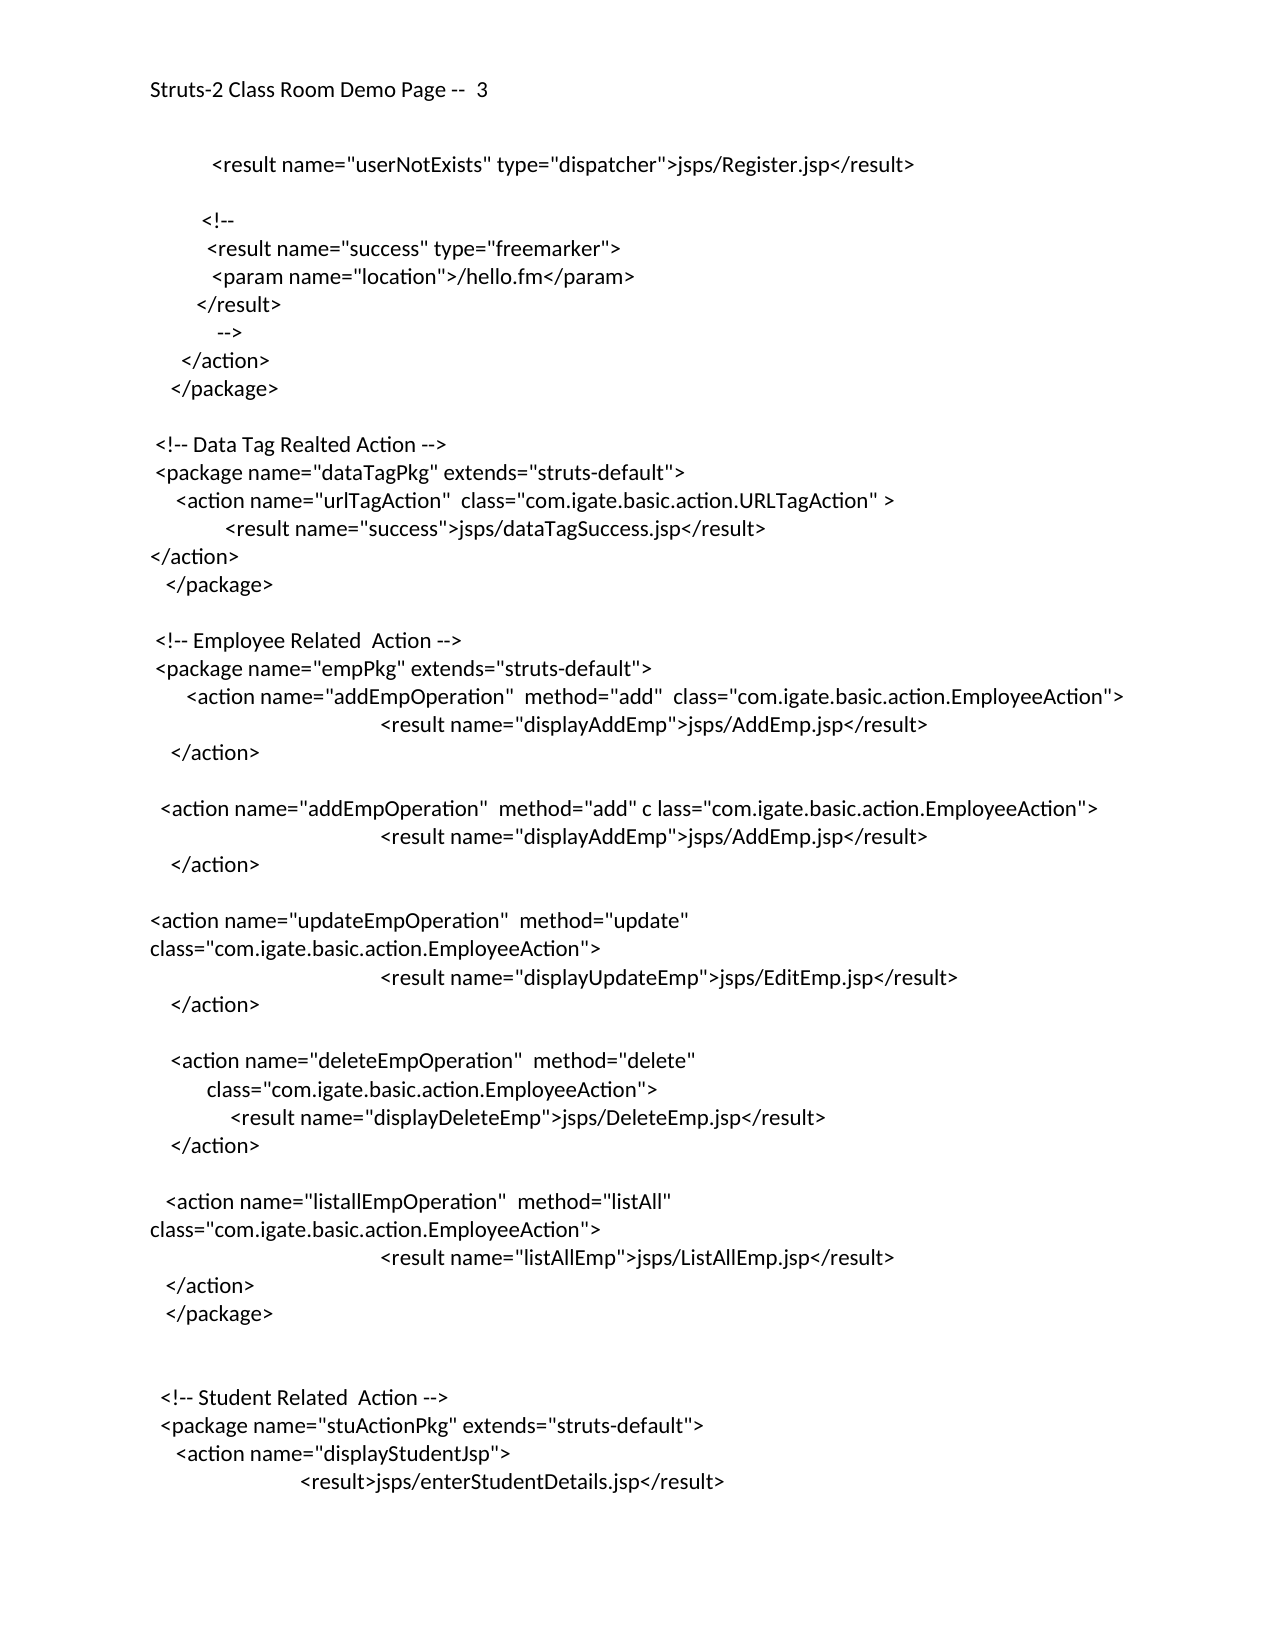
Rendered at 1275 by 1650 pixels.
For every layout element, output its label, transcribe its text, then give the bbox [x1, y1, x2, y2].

text </action> [150, 991, 1125, 1019]
text <result name="displayDeleteEmp">jsps/DeleteEmp.jsp</result> [150, 1103, 1125, 1131]
text </package> [150, 570, 1125, 598]
text <result name="userNotExists" type="dispatcher">jsps/Register.jsp</result> [150, 150, 1125, 178]
text <action name="deleteEmpOperation" method="delete" [150, 1047, 1125, 1075]
text <package name="dataTagPkg" extends="struts-default"> [150, 458, 1125, 486]
text <package name="stuActionPkg" extends="struts-default"> [150, 1411, 1125, 1439]
text </action> [150, 738, 1125, 766]
text </action> [150, 851, 1125, 878]
text <result name="success" type="freemarker"> [150, 234, 1125, 262]
text <result name="displayAddEmp">jsps/AddEmp.jsp</result> [150, 822, 1125, 851]
text <result name="displayUpdateEmp">jsps/EditEmp.jsp</result> [150, 963, 1125, 991]
text </action> [150, 346, 1125, 374]
text <result>jsps/enterStudentDetails.jsp</result> [150, 1467, 1125, 1495]
text <action name="updateEmpOperation" method="update" class="com.igate.basic.action.EmployeeAction"> [150, 907, 1125, 963]
text </action> [150, 1131, 1125, 1159]
text <!-- Employee Related Action --> [150, 626, 1125, 654]
text </result> [150, 290, 1125, 318]
text <!-- Student Related Action --> [150, 1383, 1125, 1411]
text <!-- Data Tag Realted Action --> [150, 430, 1125, 458]
text <!-- [150, 206, 1125, 234]
text class="com.igate.basic.action.EmployeeAction"> [150, 1075, 1125, 1103]
text </package> [150, 1299, 1125, 1327]
text <result name="listAllEmp">jsps/ListAllEmp.jsp</result> [150, 1243, 1125, 1271]
text <package name="empPkg" extends="struts-default"> [150, 654, 1125, 682]
text <action name="urlTagAction" class="com.igate.basic.action.URLTagAction" > [150, 486, 1125, 514]
text </package> [150, 374, 1125, 402]
text <result name="success">jsps/dataTagSuccess.jsp</result> [150, 514, 1125, 542]
text <param name="location">/hello.fm</param> [150, 262, 1125, 290]
text <result name="displayAddEmp">jsps/AddEmp.jsp</result> [150, 710, 1125, 738]
text </action> [150, 542, 1125, 570]
text </action> [150, 1271, 1125, 1299]
text <action name="displayStudentJsp"> [150, 1439, 1125, 1467]
text <action name="listallEmpOperation" method="listAll" class="com.igate.basic.action.EmployeeAction"> [150, 1187, 1125, 1243]
text <action name="addEmpOperation" method="add" c lass="com.igate.basic.action.EmployeeAction"> [150, 794, 1125, 822]
text --> [150, 318, 1125, 346]
text <action name="addEmpOperation" method="add" class="com.igate.basic.action.EmployeeAction"> [150, 682, 1125, 710]
